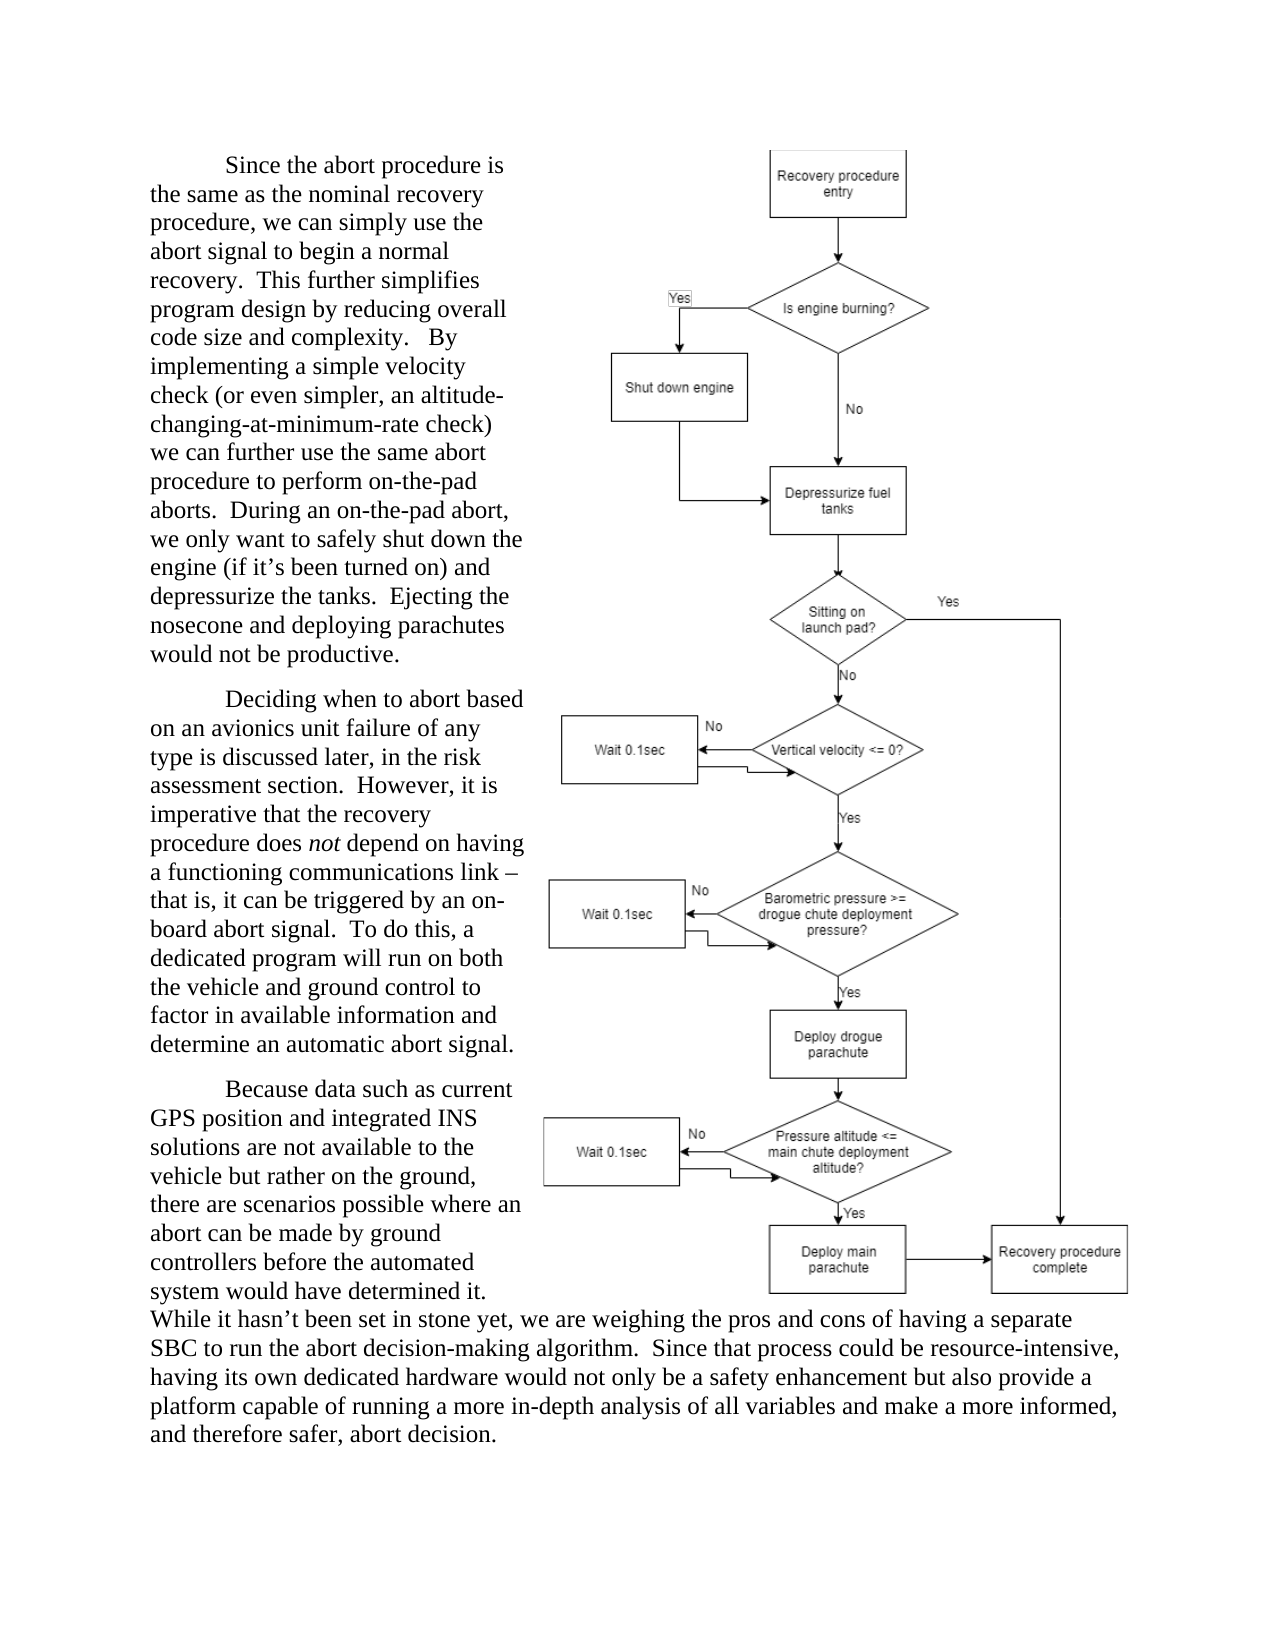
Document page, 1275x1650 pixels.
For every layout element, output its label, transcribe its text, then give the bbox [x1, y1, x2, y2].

text Because data such as current GPS position and integrated INS solutions are not available to the vehicle but rather on the ground, there are scenarios possible where an abort can be made by ground controllers before the automated system would have determined it. While it hasn’t been set in stone yet, we are weighing the pros and cons of having a separate SBC to run the abort decision-making algorithm. Since that process could be resource-intensive, having its own dedicated hardware would not only be a safety enhancement but also provide a platform capable of running a more in-depth analysis of all variables and make a more informed, and therefore safer, abort decision. [150, 1074, 1125, 1448]
picture [543, 150, 1129, 1294]
text Deciding when to abort based on an avionics unit failure of any type is discussed later, in the risk assessment section. However, it is imperative that the recovery procedure does not depend on having a functioning communications link – that is, it can be triggered by an on-board abort signal. To do this, a dedicated program will run on both the vehicle and ground control to factor in available information and determine an automatic abort signal. [150, 684, 543, 1058]
